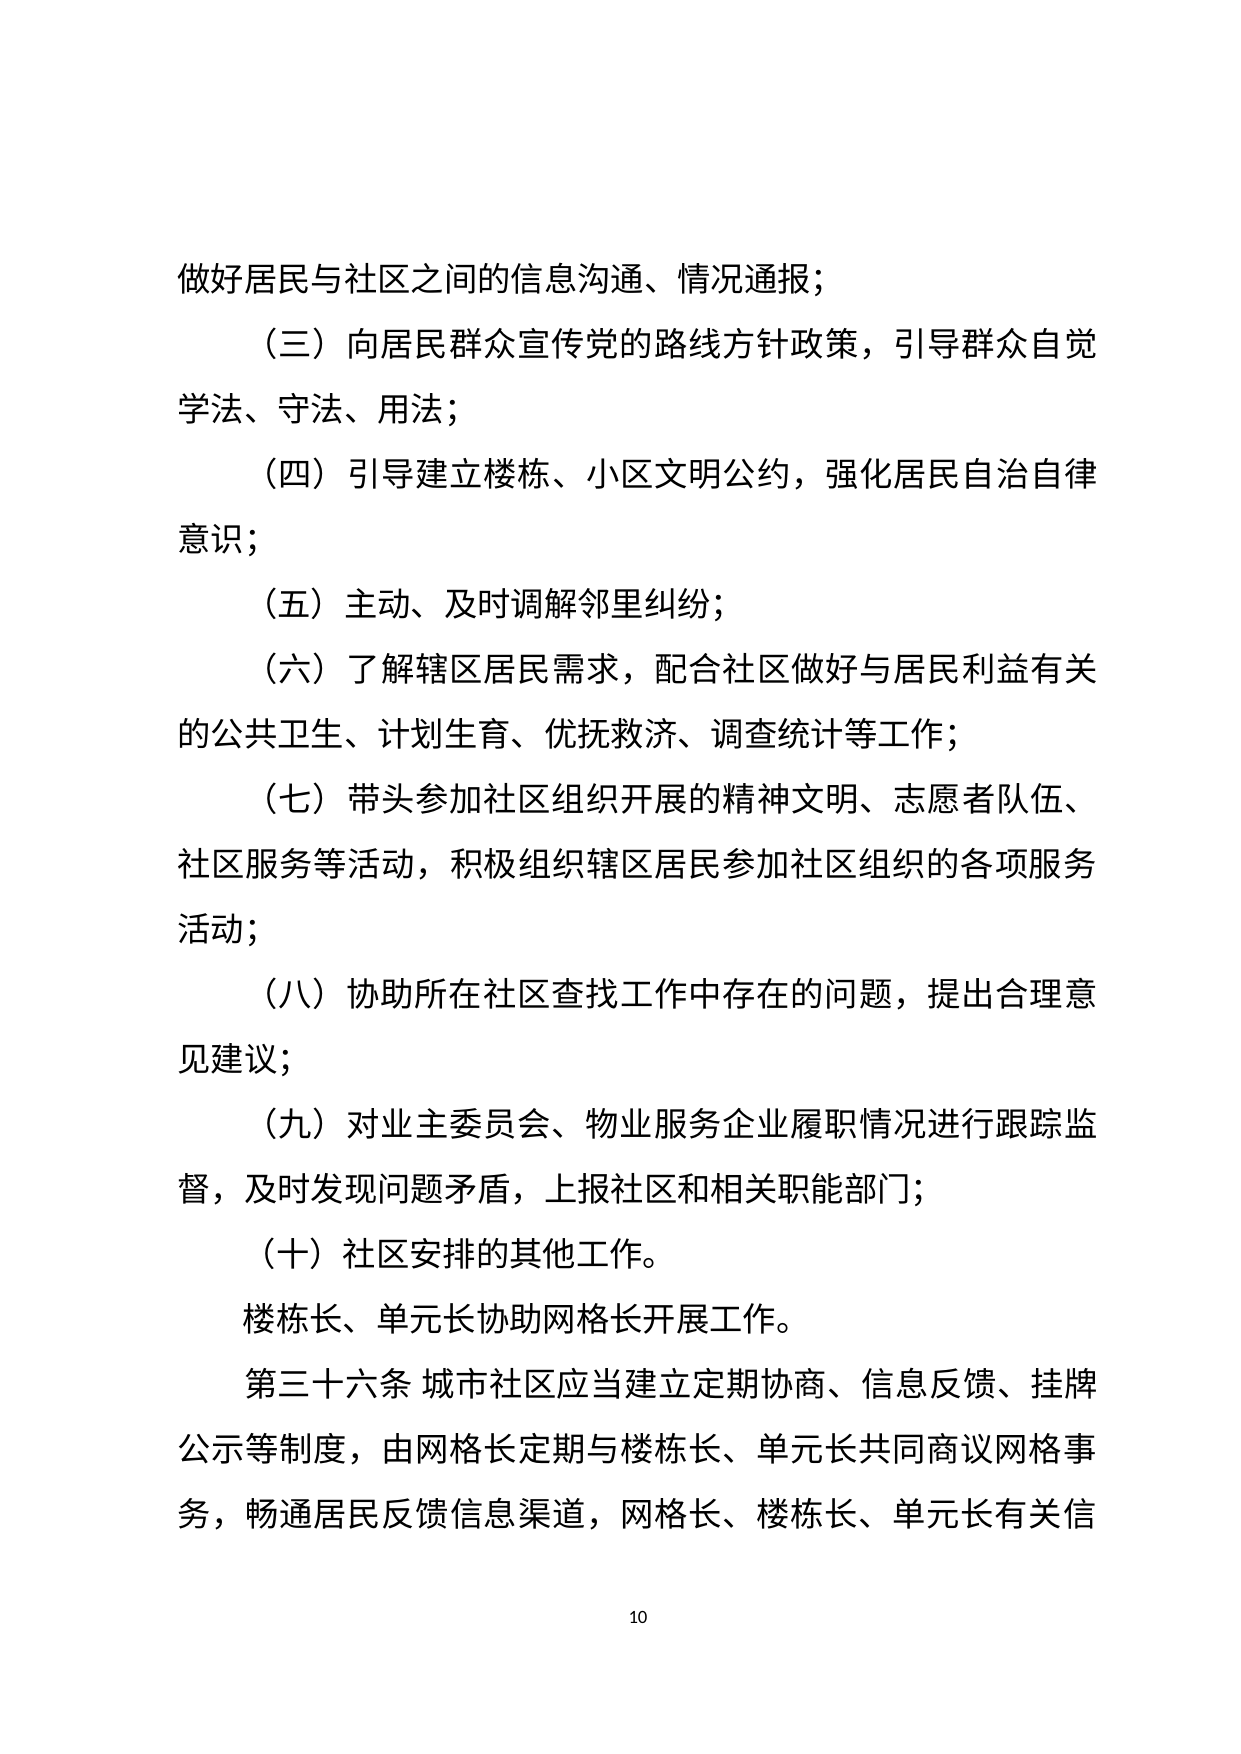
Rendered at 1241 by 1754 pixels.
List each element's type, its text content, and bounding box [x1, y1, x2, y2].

title 楼栋长、单元长协助网格长开展工作。 [177, 1285, 1098, 1350]
text （九）对业主委员会、物业服务企业履职情况进行跟踪监督，及时发现问题矛盾，上报社区和相关职能部门； [177, 1090, 1098, 1220]
title （七）带头参加社区组织开展的精神文明、志愿者队伍、社区服务等活动，积极组织辖区居民参加社区组织的各项服务活动； [177, 765, 1098, 960]
text （五）主动、及时调解邻里纠纷； [177, 570, 1098, 635]
title （十）社区安排的其他工作。 [177, 1220, 1098, 1285]
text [177, 1350, 1098, 1545]
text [177, 245, 1098, 310]
text （八）协助所在社区查找工作中存在的问题，提出合理意见建议； [177, 960, 1098, 1090]
title （四）引导建立楼栋、小区文明公约，强化居民自治自律意识； [177, 440, 1098, 570]
text （六）了解辖区居民需求，配合社区做好与居民利益有关的公共卫生、计划生育、优抚救济、调查统计等工作； [177, 635, 1098, 765]
text （三）向居民群众宣传党的路线方针政策，引导群众自觉学法、守法、用法； [177, 310, 1098, 440]
